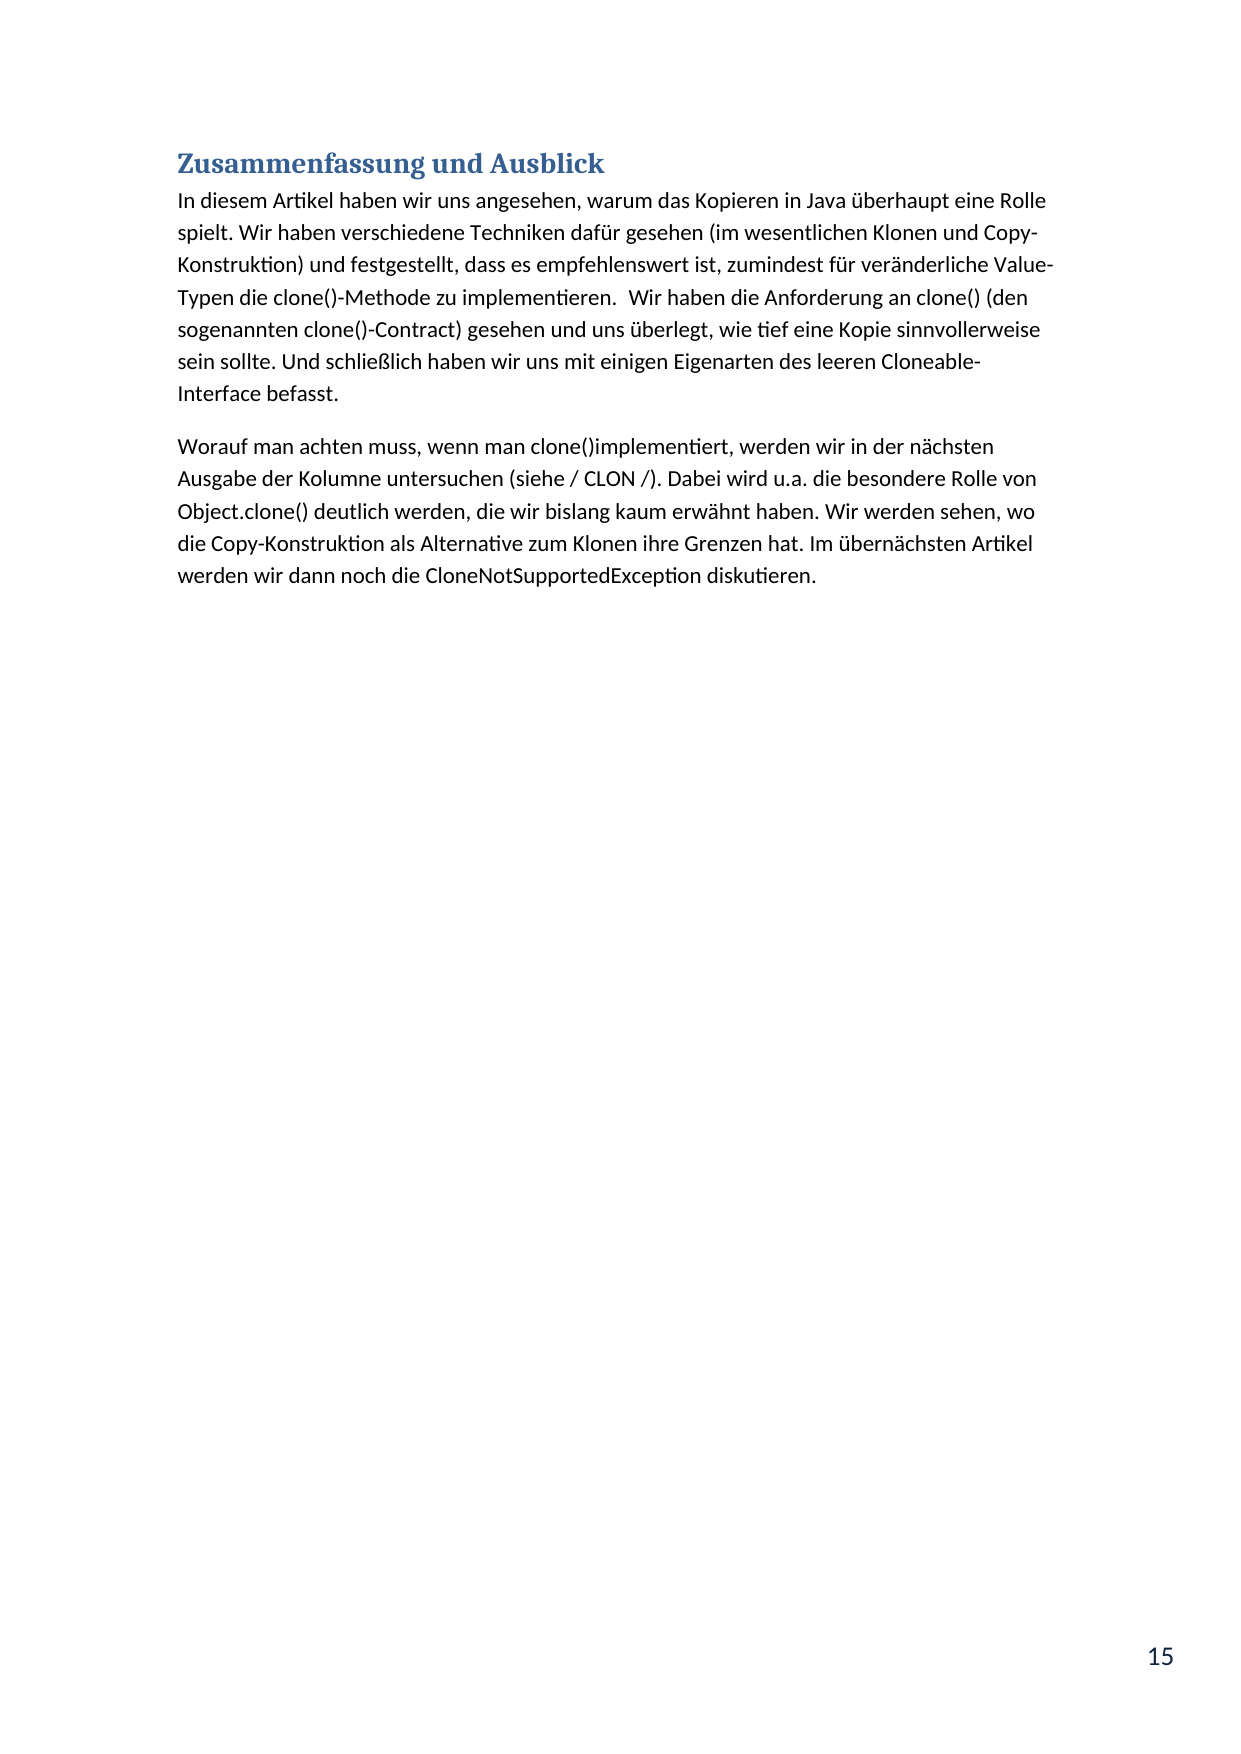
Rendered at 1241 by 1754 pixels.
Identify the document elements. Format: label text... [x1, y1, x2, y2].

subtitle Zusammenfassung und Ausblick [177, 148, 1063, 181]
text Worauf man achten muss, wenn man clone()implementiert, werden wir in der nächsten Ausgabe der Kolumne untersuchen (siehe / CLON /). Dabei wird u.a. die besondere Rolle von Object.clone() deutlich werden, die wir bislang kaum erwähnt haben. Wir werden sehen, wo die Copy-Konstruktion als Alternative zum Klonen ihre Grenzen hat. Im übernächsten Artikel werden wir dann noch die CloneNotSupportedException diskutieren. [177, 432, 1063, 589]
text In diesem Artikel haben wir uns angesehen, warum das Kopieren in Java überhaupt eine Rolle spielt. Wir haben verschiedene Techniken dafür gesehen (im wesentlichen Klonen und Copy-Konstruktion) und festgestellt, dass es empfehlenswert ist, zumindest für veränderliche Value-Typen die clone()-Methode zu implementieren. Wir haben die Anforderung an clone() (den sogenannten clone()-Contract) gesehen und uns überlegt, wie tief eine Kopie sinnvollerweise sein sollte. Und schließlich haben wir uns mit einigen Eigenarten des leeren Cloneable-Interface befasst. [177, 186, 1063, 407]
